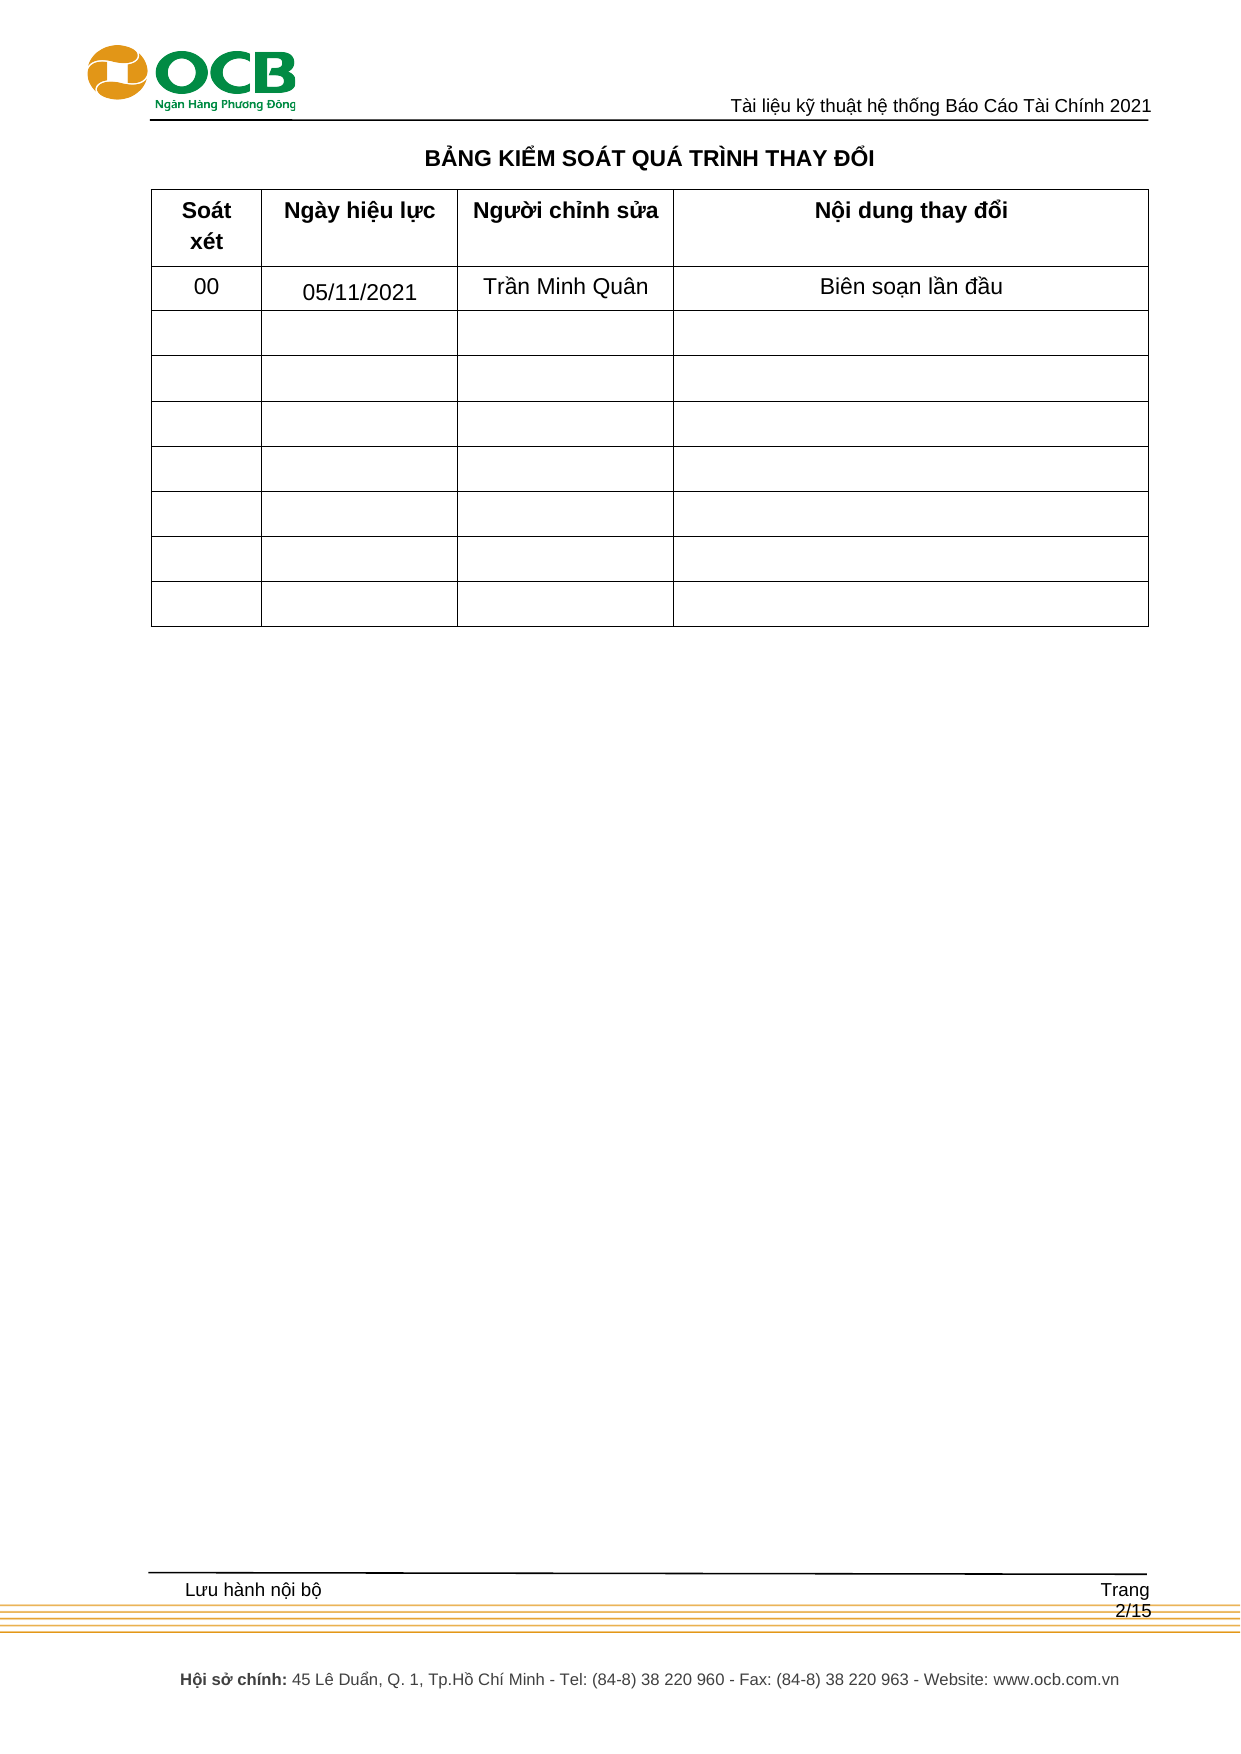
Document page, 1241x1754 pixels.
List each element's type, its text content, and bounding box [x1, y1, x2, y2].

table_cell [262, 582, 457, 626]
table_cell Biên soạn lần đầu [674, 267, 1148, 310]
table_cell [674, 402, 1148, 446]
table_cell [152, 492, 261, 536]
table_cell 00 [152, 267, 261, 310]
table_header Soát xét [152, 190, 261, 266]
table_cell [458, 402, 673, 446]
picture [87, 45, 296, 111]
table_cell [458, 492, 673, 536]
table_cell [262, 402, 457, 446]
table_cell [674, 447, 1148, 491]
table_cell 05/11/2021 [262, 267, 457, 310]
table_cell [674, 537, 1148, 581]
table_cell [152, 582, 261, 626]
table_cell [262, 537, 457, 581]
table_cell [262, 492, 457, 536]
table_cell [152, 311, 261, 355]
table_cell [262, 447, 457, 491]
table_cell [458, 311, 673, 355]
table_cell [152, 356, 261, 401]
table_cell [674, 582, 1148, 626]
table_cell [152, 537, 261, 581]
table_cell [674, 492, 1148, 536]
table_cell [674, 311, 1148, 355]
table_cell [262, 356, 457, 401]
table_header Nội dung thay đổi [674, 190, 1148, 266]
table_cell [674, 356, 1148, 401]
table_header Ngày hiệu lực [262, 190, 457, 266]
table_cell [262, 311, 457, 355]
table_cell [152, 447, 261, 491]
table_header Người chỉnh sửa [458, 190, 673, 266]
picture [0, 1597, 1241, 1633]
table_cell [458, 582, 673, 626]
table_cell [458, 356, 673, 401]
table_cell [152, 402, 261, 446]
table_cell [458, 537, 673, 581]
text BẢNG KIỂM SOÁT QUÁ TRÌNH THAY ĐỔI [148, 145, 1152, 172]
table_cell [458, 447, 673, 491]
table_cell Trần Minh Quân [458, 267, 673, 310]
